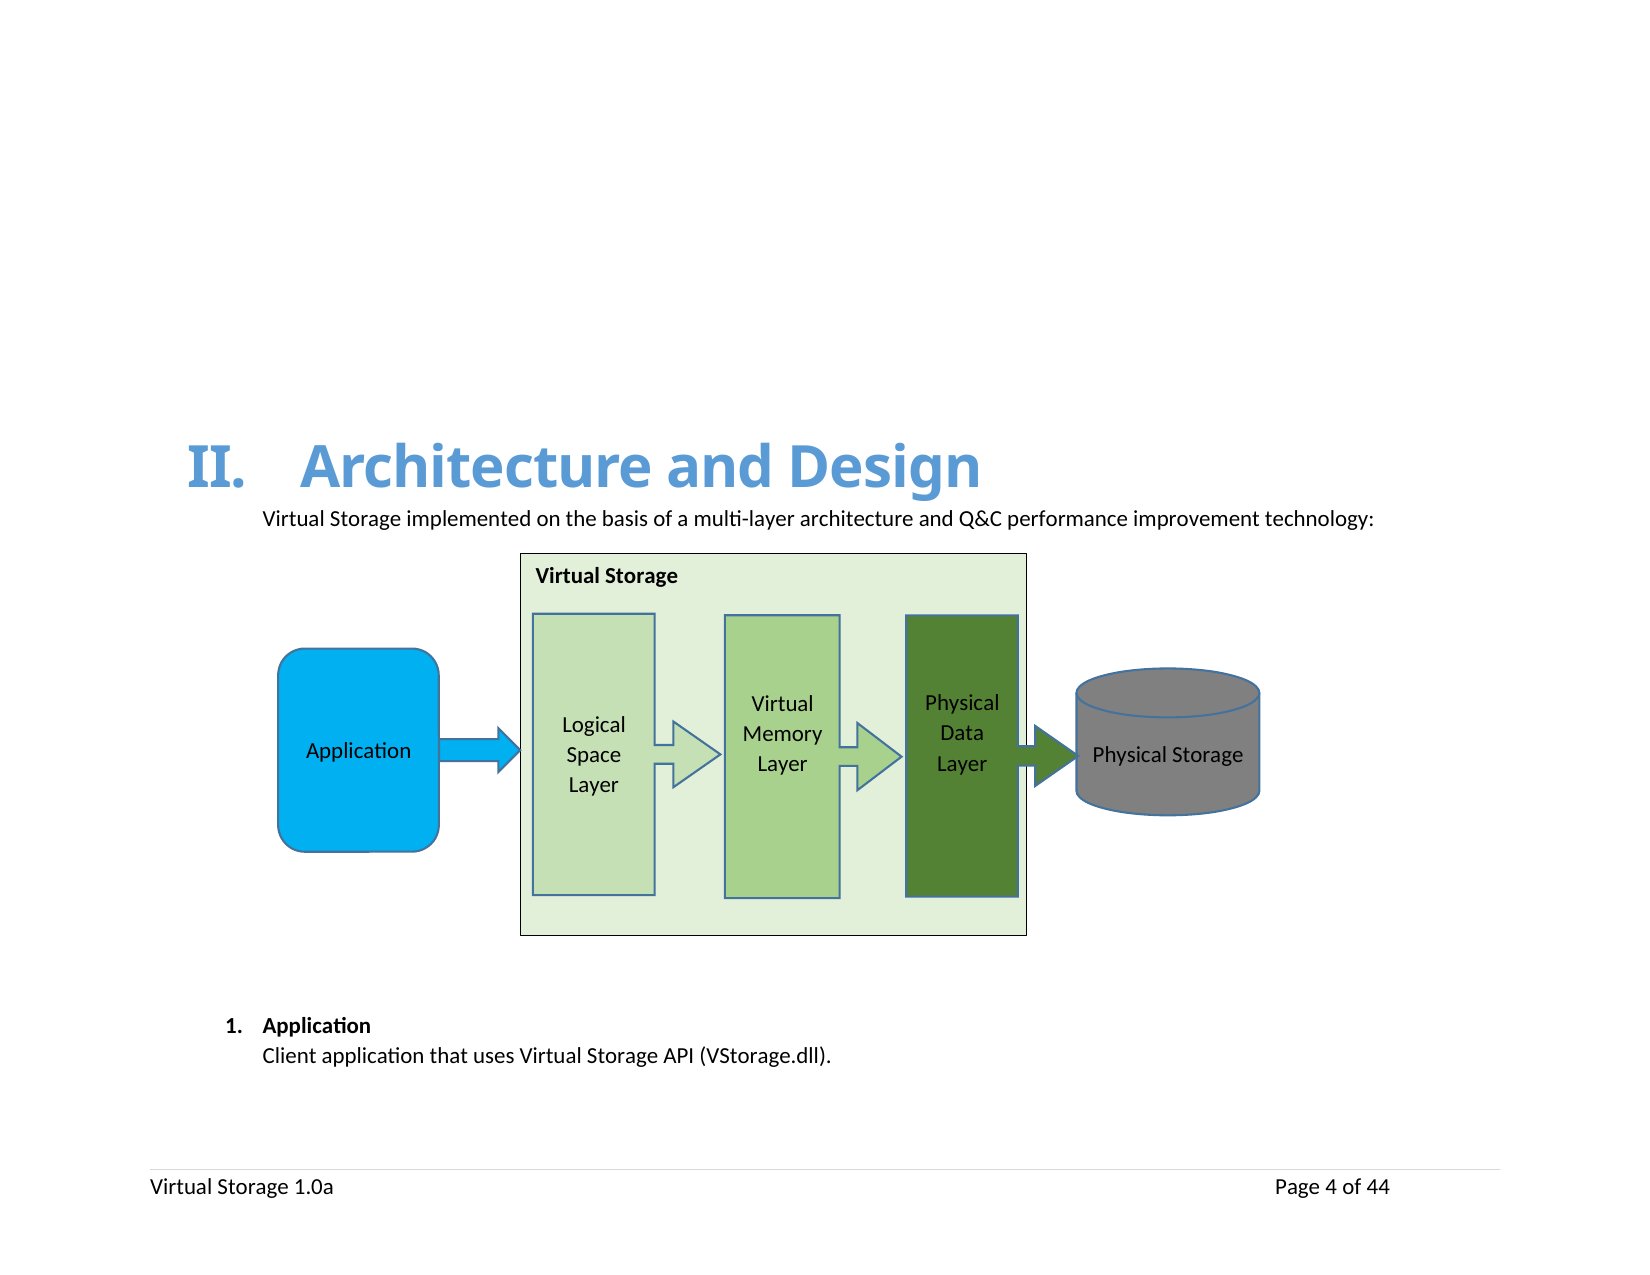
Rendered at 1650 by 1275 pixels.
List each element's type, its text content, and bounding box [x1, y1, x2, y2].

title Architecture and Design [187, 425, 1500, 504]
text Virtual Storage implemented on the basis of a multi-layer architecture and Q&C performance improvement technology: [262, 504, 1500, 532]
list Client application that uses Virtual Storage API (VStorage.dll). [262, 1041, 1500, 1069]
list Application [225, 1011, 1500, 1039]
